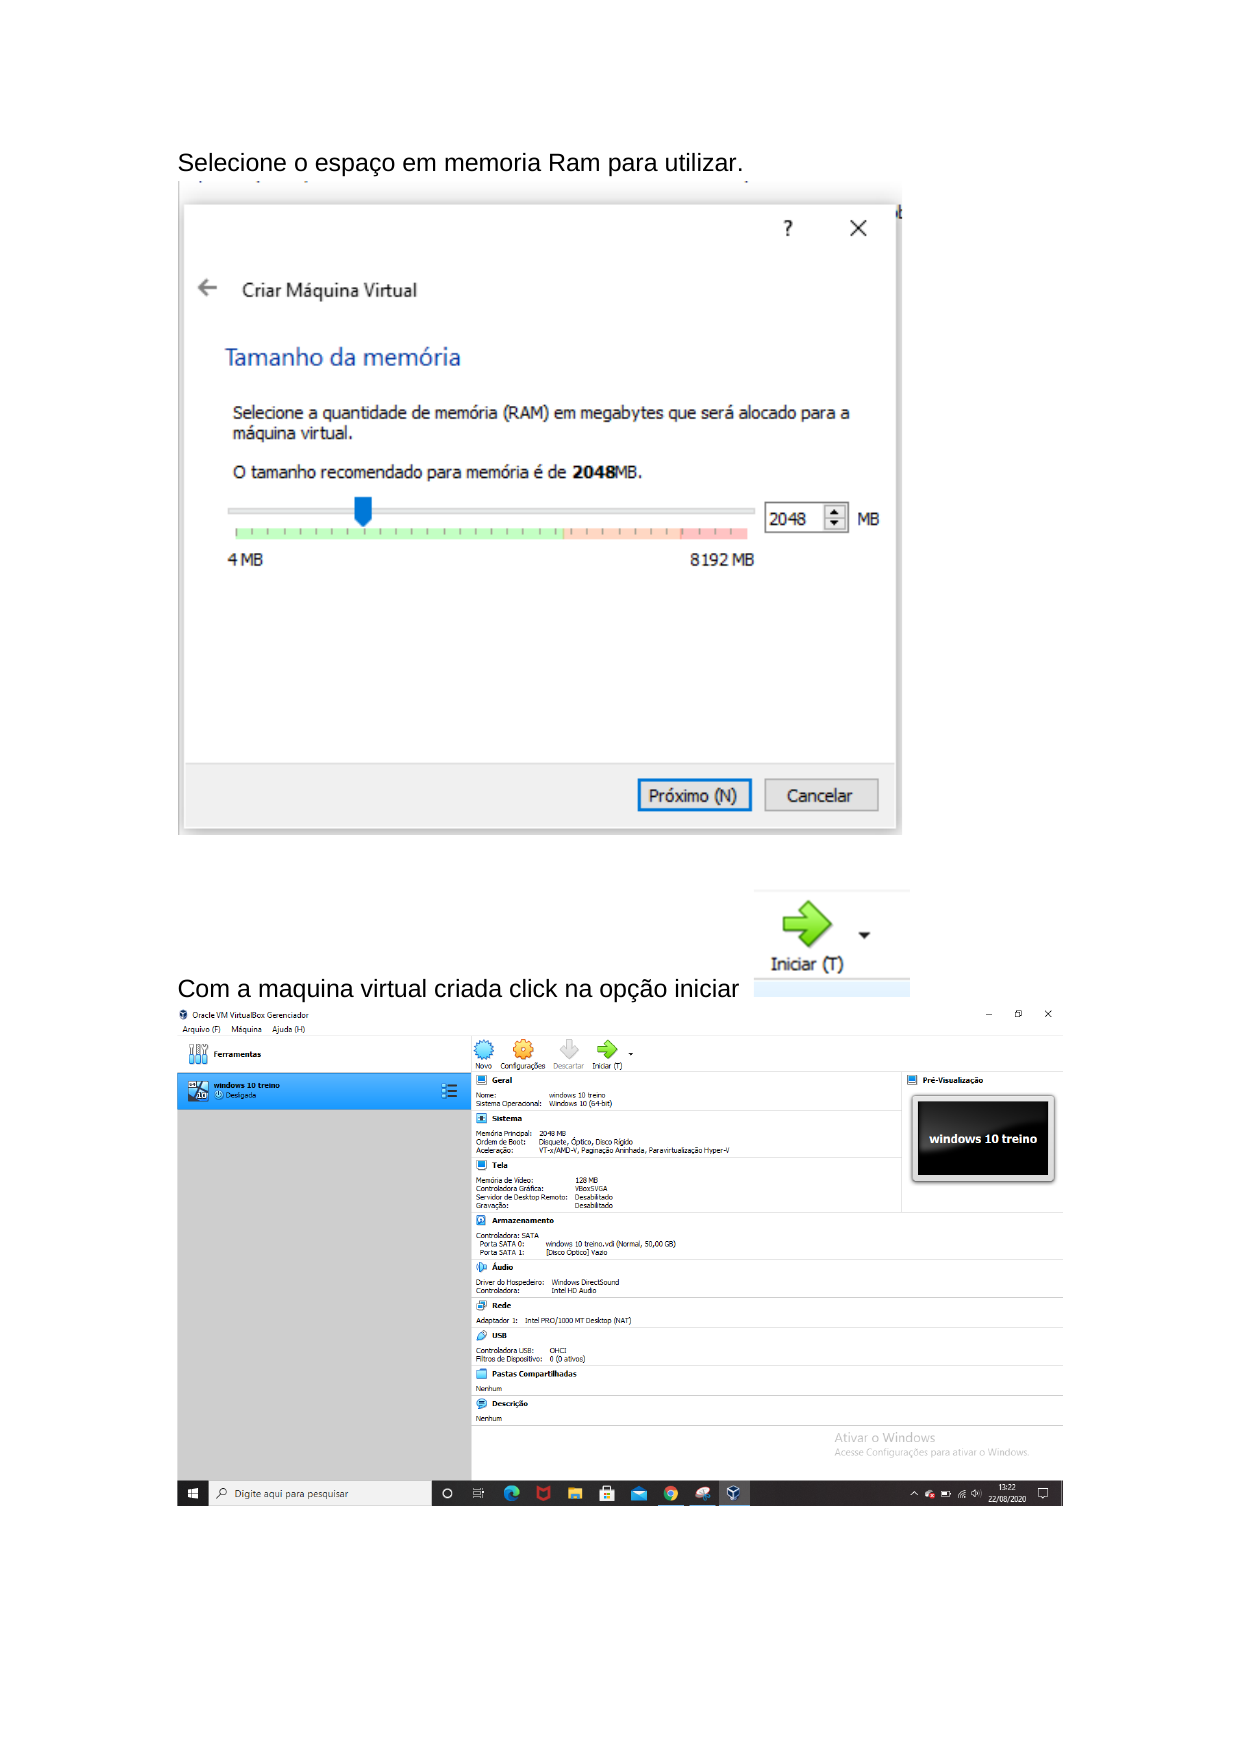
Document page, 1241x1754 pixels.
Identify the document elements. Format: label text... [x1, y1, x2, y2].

picture [177, 1007, 1063, 1506]
text Com a maquina virtual criada click na opção iniciar [177, 861, 1063, 1007]
picture [753, 861, 910, 997]
picture [178, 181, 903, 835]
